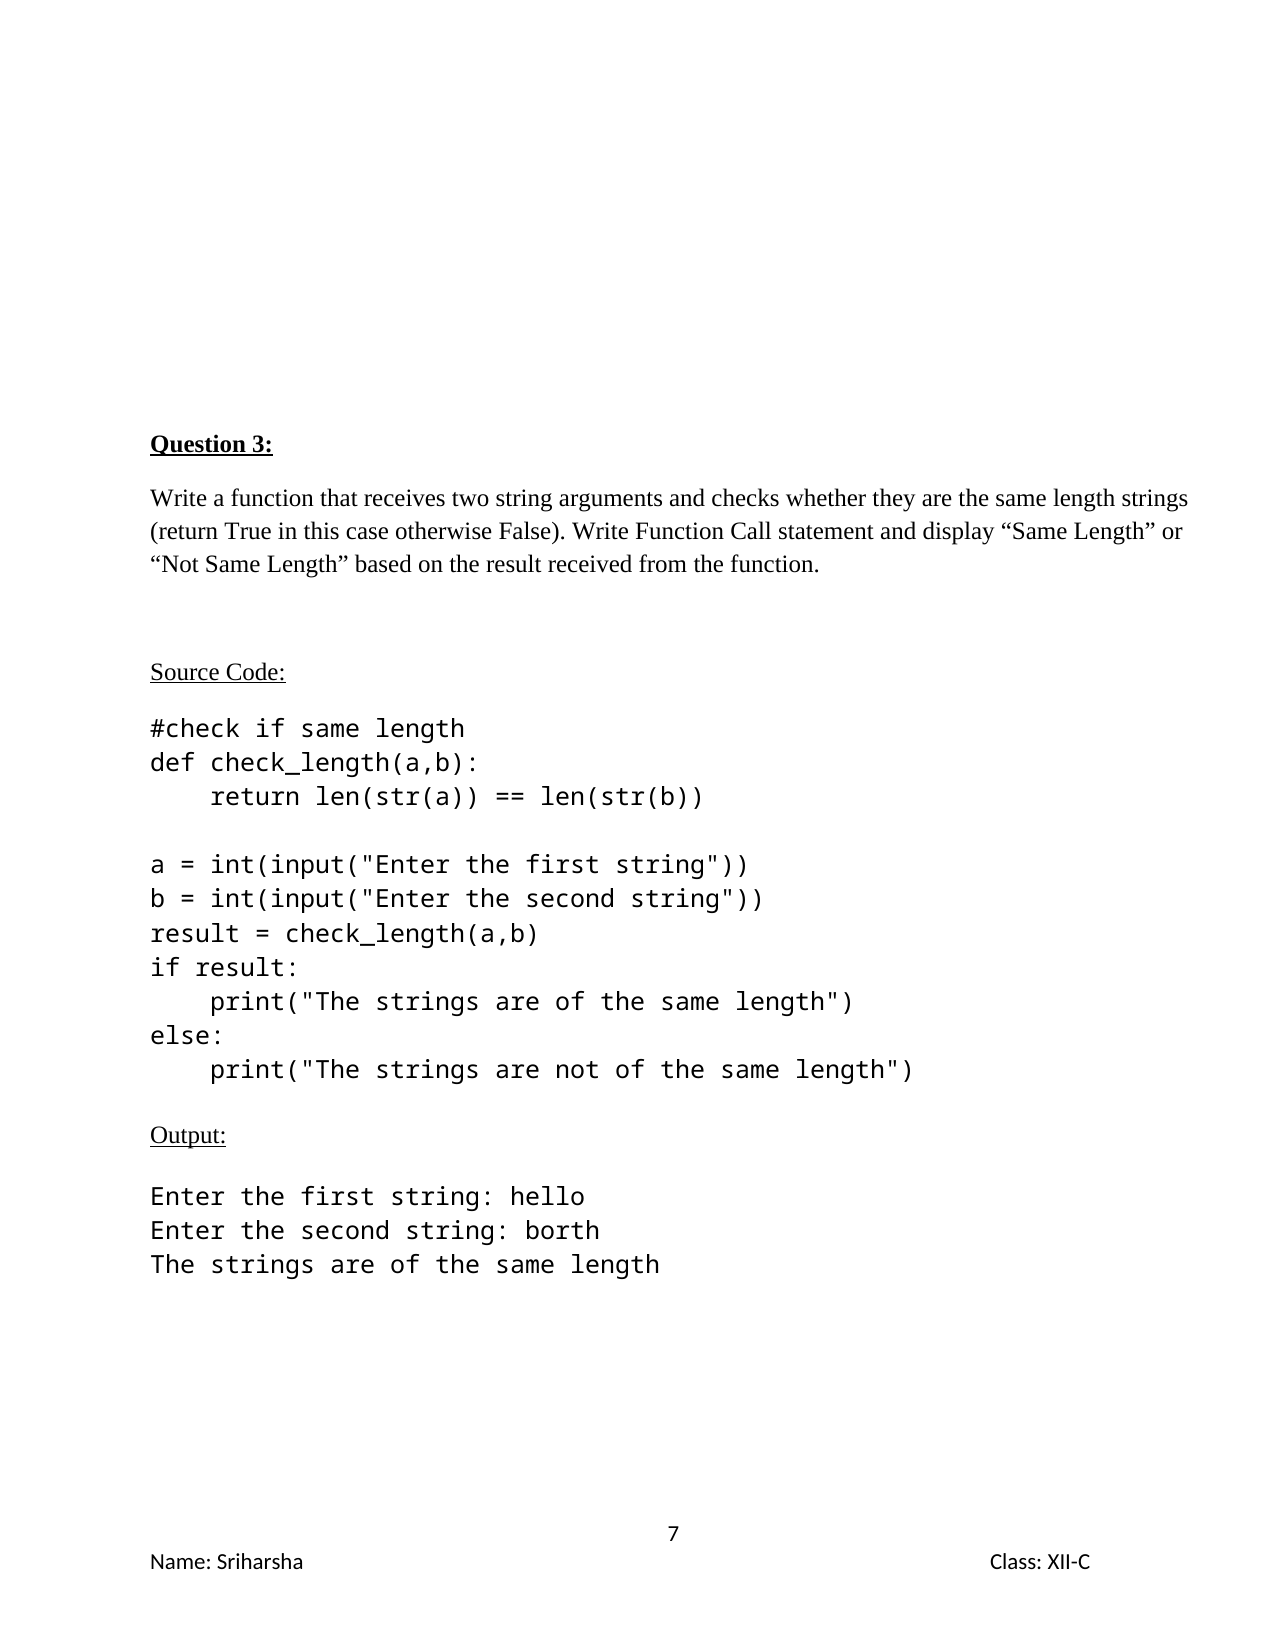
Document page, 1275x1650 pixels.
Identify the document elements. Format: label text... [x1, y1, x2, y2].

text print("The strings are of the same length") [150, 983, 1196, 1017]
text print("The strings are not of the same length") [150, 1051, 1196, 1086]
text Output: [150, 1119, 1196, 1149]
text Write a function that receives two string arguments and checks whether they are the same length strings (return True in this case otherwise False). Write Function Call statement and display “Same Length” or “Not Same Length” based on the result received from the function. [150, 483, 1196, 578]
text Enter the second string: borth [150, 1213, 1196, 1247]
text result = check_length(a,b) [150, 915, 1196, 949]
text else: [150, 1017, 1196, 1051]
text #check if same length [150, 711, 1196, 745]
text Question 3: [150, 429, 1196, 458]
text Enter the first string: hello [150, 1179, 1196, 1213]
text if result: [150, 949, 1196, 983]
text return len(str(a)) == len(str(b)) [150, 779, 1196, 813]
text The strings are of the same length [150, 1247, 1196, 1281]
text def check_length(a,b): [150, 745, 1196, 779]
text Source Code: [150, 657, 1196, 686]
text a = int(input("Enter the first string")) [150, 847, 1196, 881]
text b = int(input("Enter the second string")) [150, 881, 1196, 915]
